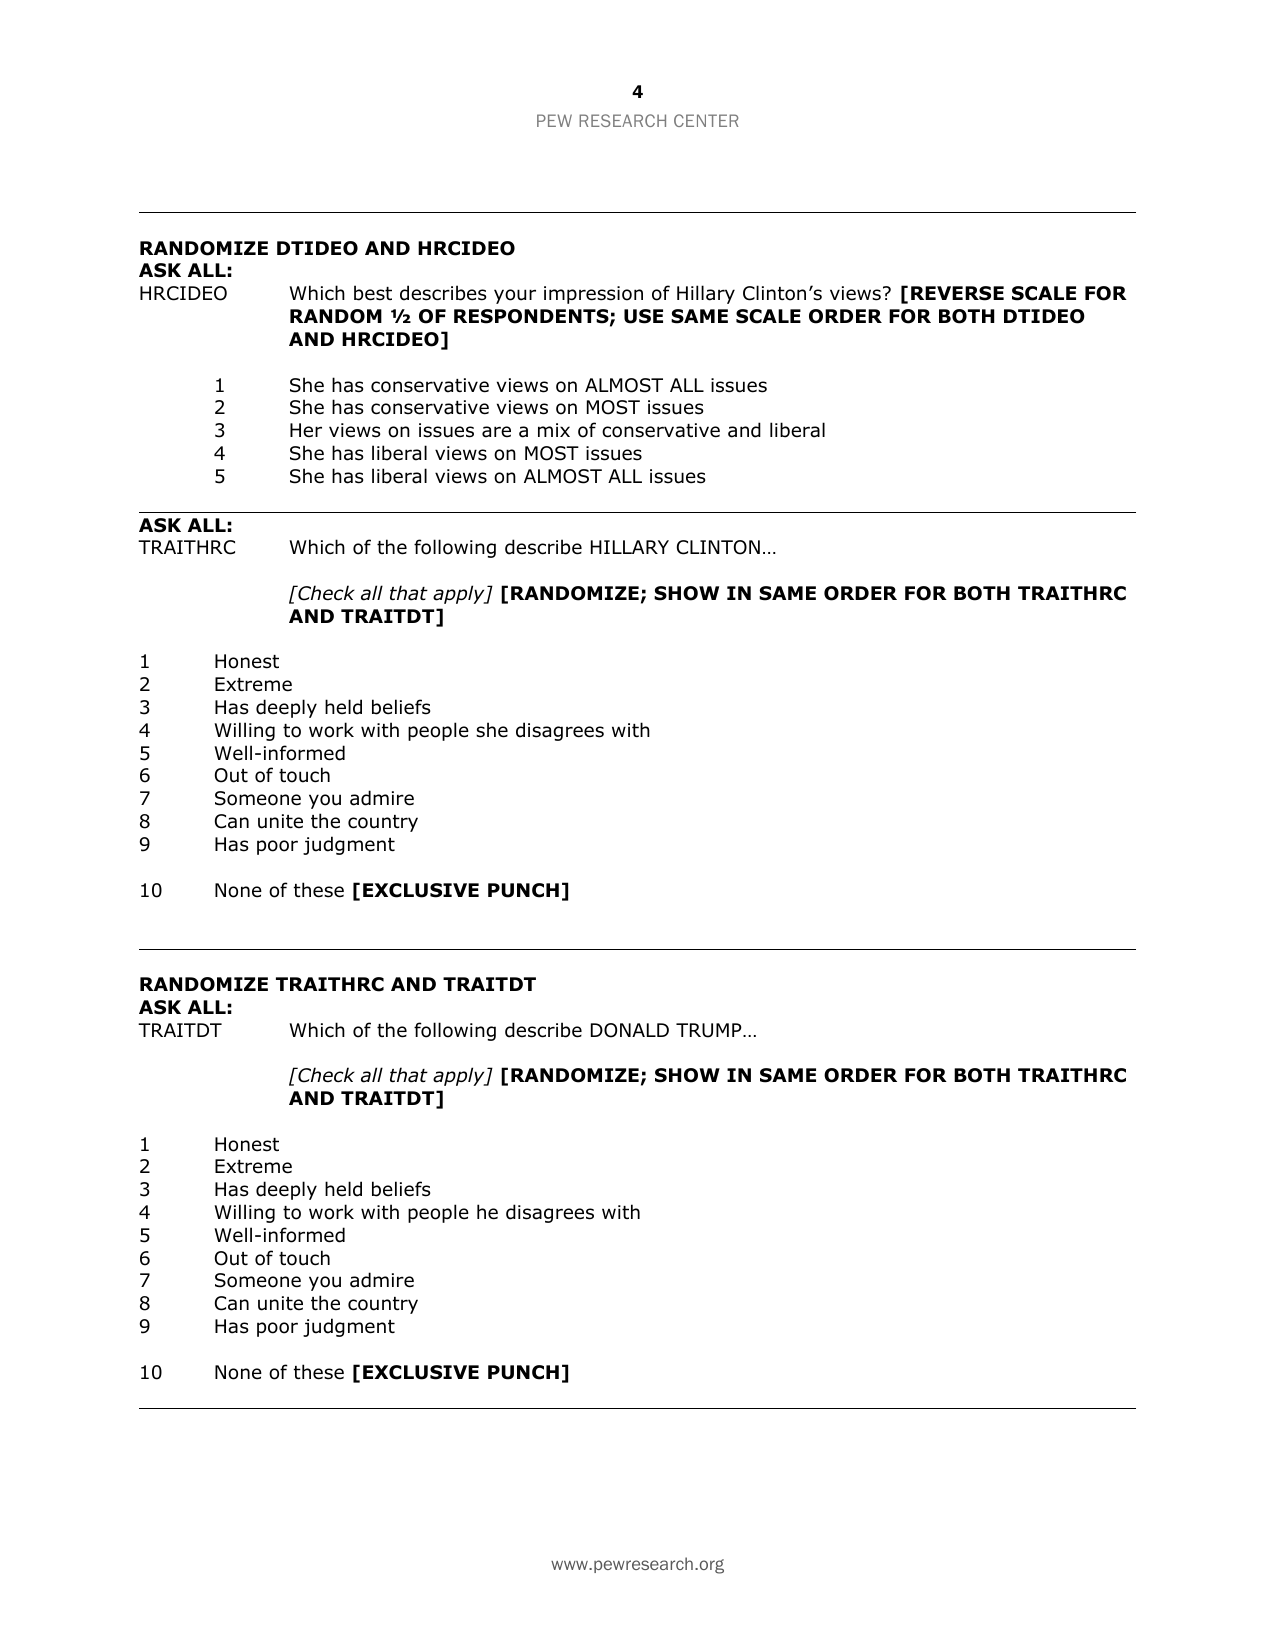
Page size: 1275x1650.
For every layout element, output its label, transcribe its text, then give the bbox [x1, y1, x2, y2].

text 4 Willing to work with people she disagrees with [139, 718, 1136, 741]
text 10 None of these [EXCLUSIVE PUNCH] [139, 1360, 1136, 1383]
text 7 Someone you admire [139, 787, 1136, 810]
text 3 Has deeply held beliefs [139, 696, 1136, 718]
text 5 Well-informed [139, 741, 1136, 764]
text RANDOMIZE TRAITHRC AND TRAITDT [139, 972, 1136, 995]
text [Check all that apply] [RANDOMIZE; SHOW IN SAME ORDER FOR BOTH TRAITHRC AND TRAITDT] [289, 582, 1136, 627]
text 2 Extreme [139, 1155, 1136, 1178]
text 1 Honest [139, 1132, 1136, 1155]
text 9 Has poor judgment [139, 832, 1136, 855]
text 9 Has poor judgment [139, 1315, 1136, 1337]
text 3 Has deeply held beliefs [139, 1178, 1136, 1201]
text 5 Well-informed [139, 1223, 1136, 1246]
text 2 Extreme [139, 673, 1136, 696]
text 8 Can unite the country [139, 810, 1136, 832]
text 10 None of these [EXCLUSIVE PUNCH] [139, 878, 1136, 901]
text ASK ALL: [139, 259, 1136, 282]
text 5 She has liberal views on ALMOST ALL issues [139, 464, 1136, 487]
text 3 Her views on issues are a mix of conservative and liberal [139, 419, 1136, 442]
text 1 She has conservative views on ALMOST ALL issues [139, 373, 1136, 396]
text [Check all that apply] [RANDOMIZE; SHOW IN SAME ORDER FOR BOTH TRAITHRC AND TRAITDT] [289, 1064, 1136, 1109]
text HRCIDEO Which best describes your impression of Hillary Clinton’s views? [REVERSE SCALE FOR RANDOM ½ OF RESPONDENTS; USE SAME SCALE ORDER FOR BOTH DTIDEO AND HRCIDEO] [139, 282, 1136, 350]
text 2 She has conservative views on MOST issues [139, 396, 1136, 419]
text TRAITDT Which of the following describe DONALD TRUMP… [139, 1018, 1136, 1041]
text 4 Willing to work with people he disagrees with [139, 1201, 1136, 1223]
text 6 Out of touch [139, 1246, 1136, 1269]
text ASK ALL: [139, 995, 1136, 1018]
text 4 She has liberal views on MOST issues [139, 442, 1136, 464]
text 1 Honest [139, 650, 1136, 673]
text ASK ALL: [139, 513, 1136, 536]
text TRAITHRC Which of the following describe HILLARY CLINTON… [139, 536, 1136, 559]
text 8 Can unite the country [139, 1292, 1136, 1315]
text RANDOMIZE DTIDEO AND HRCIDEO [139, 236, 1136, 259]
text 7 Someone you admire [139, 1269, 1136, 1292]
text 6 Out of touch [139, 764, 1136, 787]
